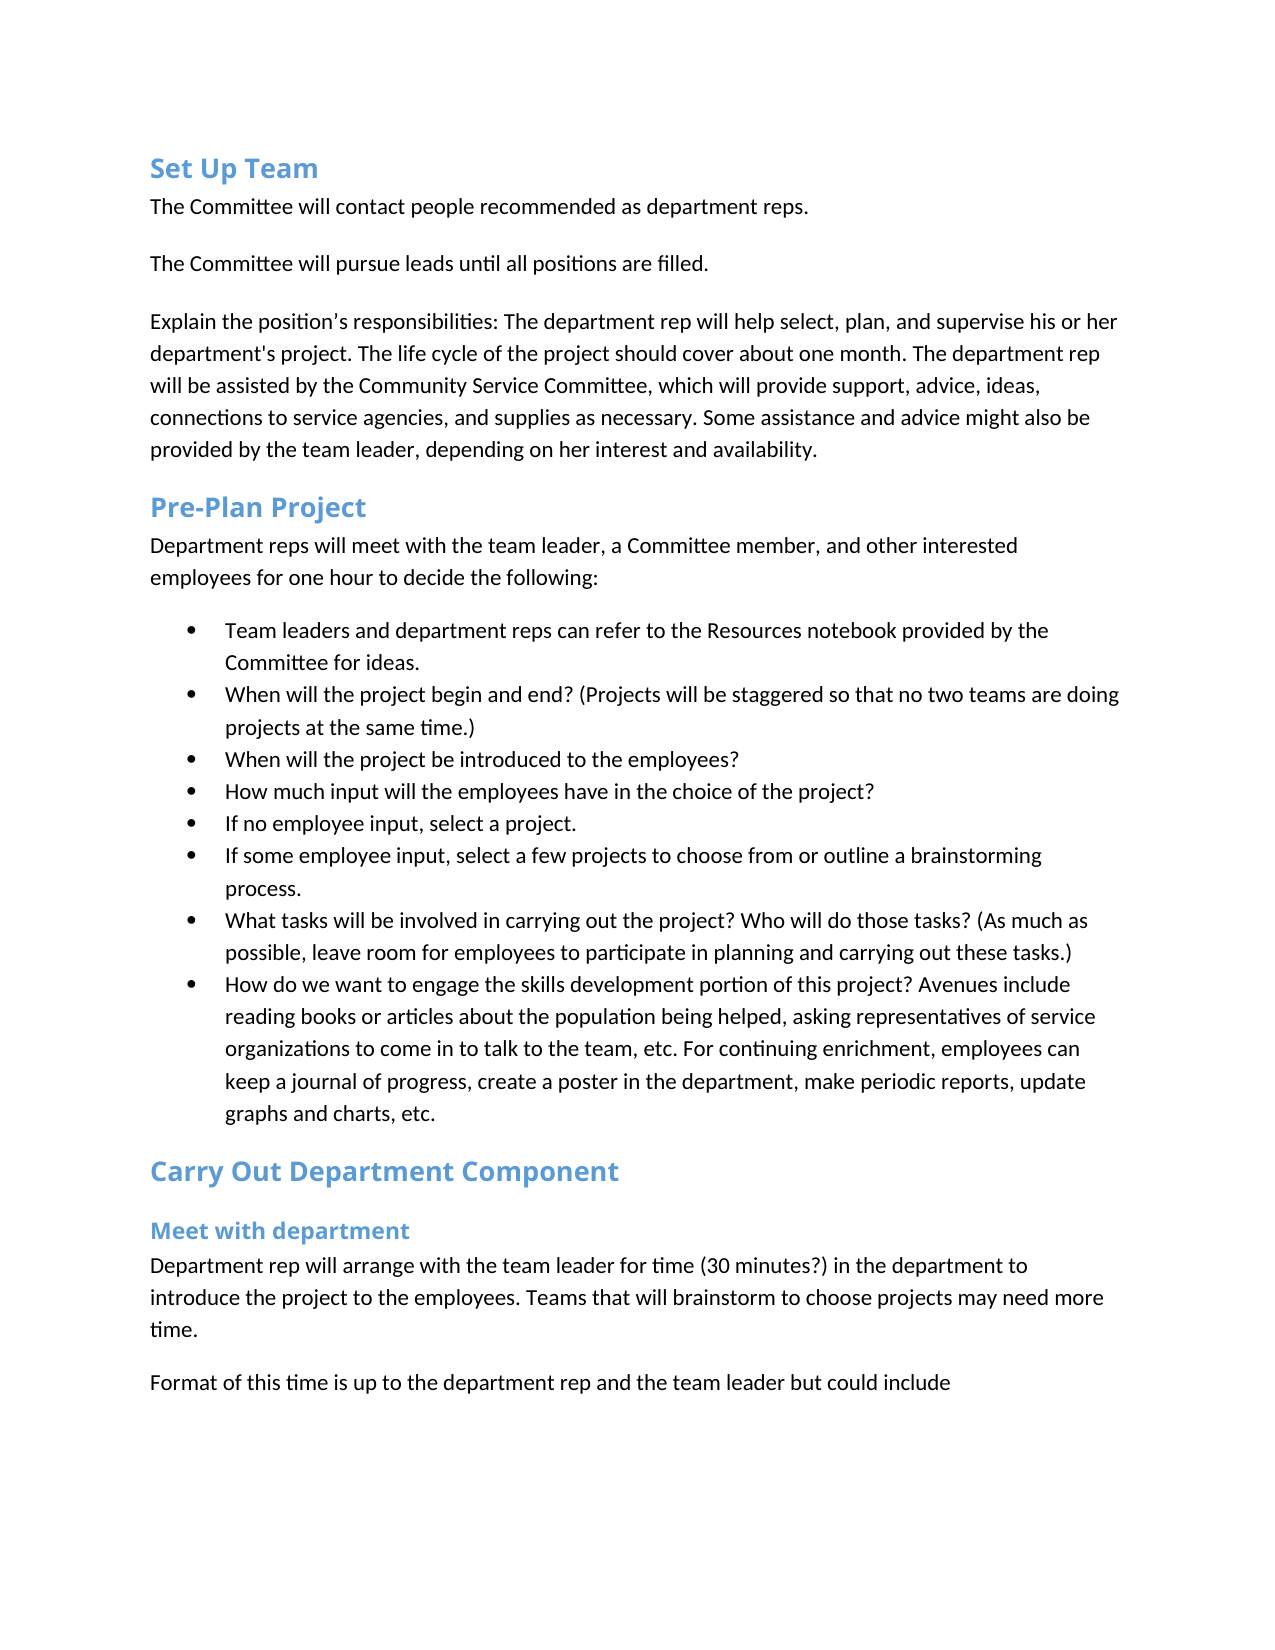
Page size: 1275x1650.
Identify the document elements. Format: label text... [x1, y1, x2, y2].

list What tasks will be involved in carrying out the project? Who will do those tasks? (As much as possible, leave room for employees to participate in planning and carrying out these tasks.) [187, 906, 1125, 966]
list When will the project begin and end? (Projects will be staggered so that no two teams are doing projects at the same time.) [187, 681, 1125, 741]
text Department reps will meet with the team leader, a Committee member, and other interested employees for one hour to decide the following: [150, 531, 1125, 591]
list If some employee input, select a few projects to choose from or outline a brainstorming process. [187, 841, 1125, 902]
subtitle Carry Out Department Component [150, 1152, 1125, 1189]
list If no employee input, select a project. [187, 809, 1125, 837]
list How do we want to engage the skills development portion of this project? Avenues include reading books or articles about the population being helped, asking representatives of service organizations to come in to talk to the team, etc. For continuing enrichment, employees can keep a journal of progress, create a poster in the department, make periodic reports, update graphs and charts, etc. [187, 970, 1125, 1127]
list When will the project be introduced to the employees? [187, 745, 1125, 773]
subtitle Pre-Plan Project [150, 488, 1125, 525]
text Format of this time is up to the department rep and the team leader but could include [150, 1368, 1125, 1397]
list How much input will the employees have in the choice of the project? [187, 777, 1125, 805]
text Explain the position’s responsibilities: The department rep will help select, plan, and supervise his or her department's project. The life cycle of the project should cover about one month. The department rep will be assisted by the Community Service Committee, which will provide support, advice, ideas, connections to service agencies, and supplies as necessary. Some assistance and advice might also be provided by the team leader, depending on her interest and availability. [150, 307, 1125, 463]
list Team leaders and department reps can refer to the Resources notebook provided by the Committee for ideas. [187, 616, 1125, 676]
subtitle Set Up Team [150, 150, 1125, 187]
text Department rep will arrange with the team leader for time (30 minutes?) in the department to introduce the project to the employees. Teams that will brainstorm to choose projects may need more time. [150, 1251, 1125, 1343]
text The Committee will pursue leads until all positions are filled. [150, 249, 1125, 278]
subtitle Meet with department [150, 1215, 1125, 1246]
text The Committee will contact people recommended as department reps. [150, 192, 1125, 220]
